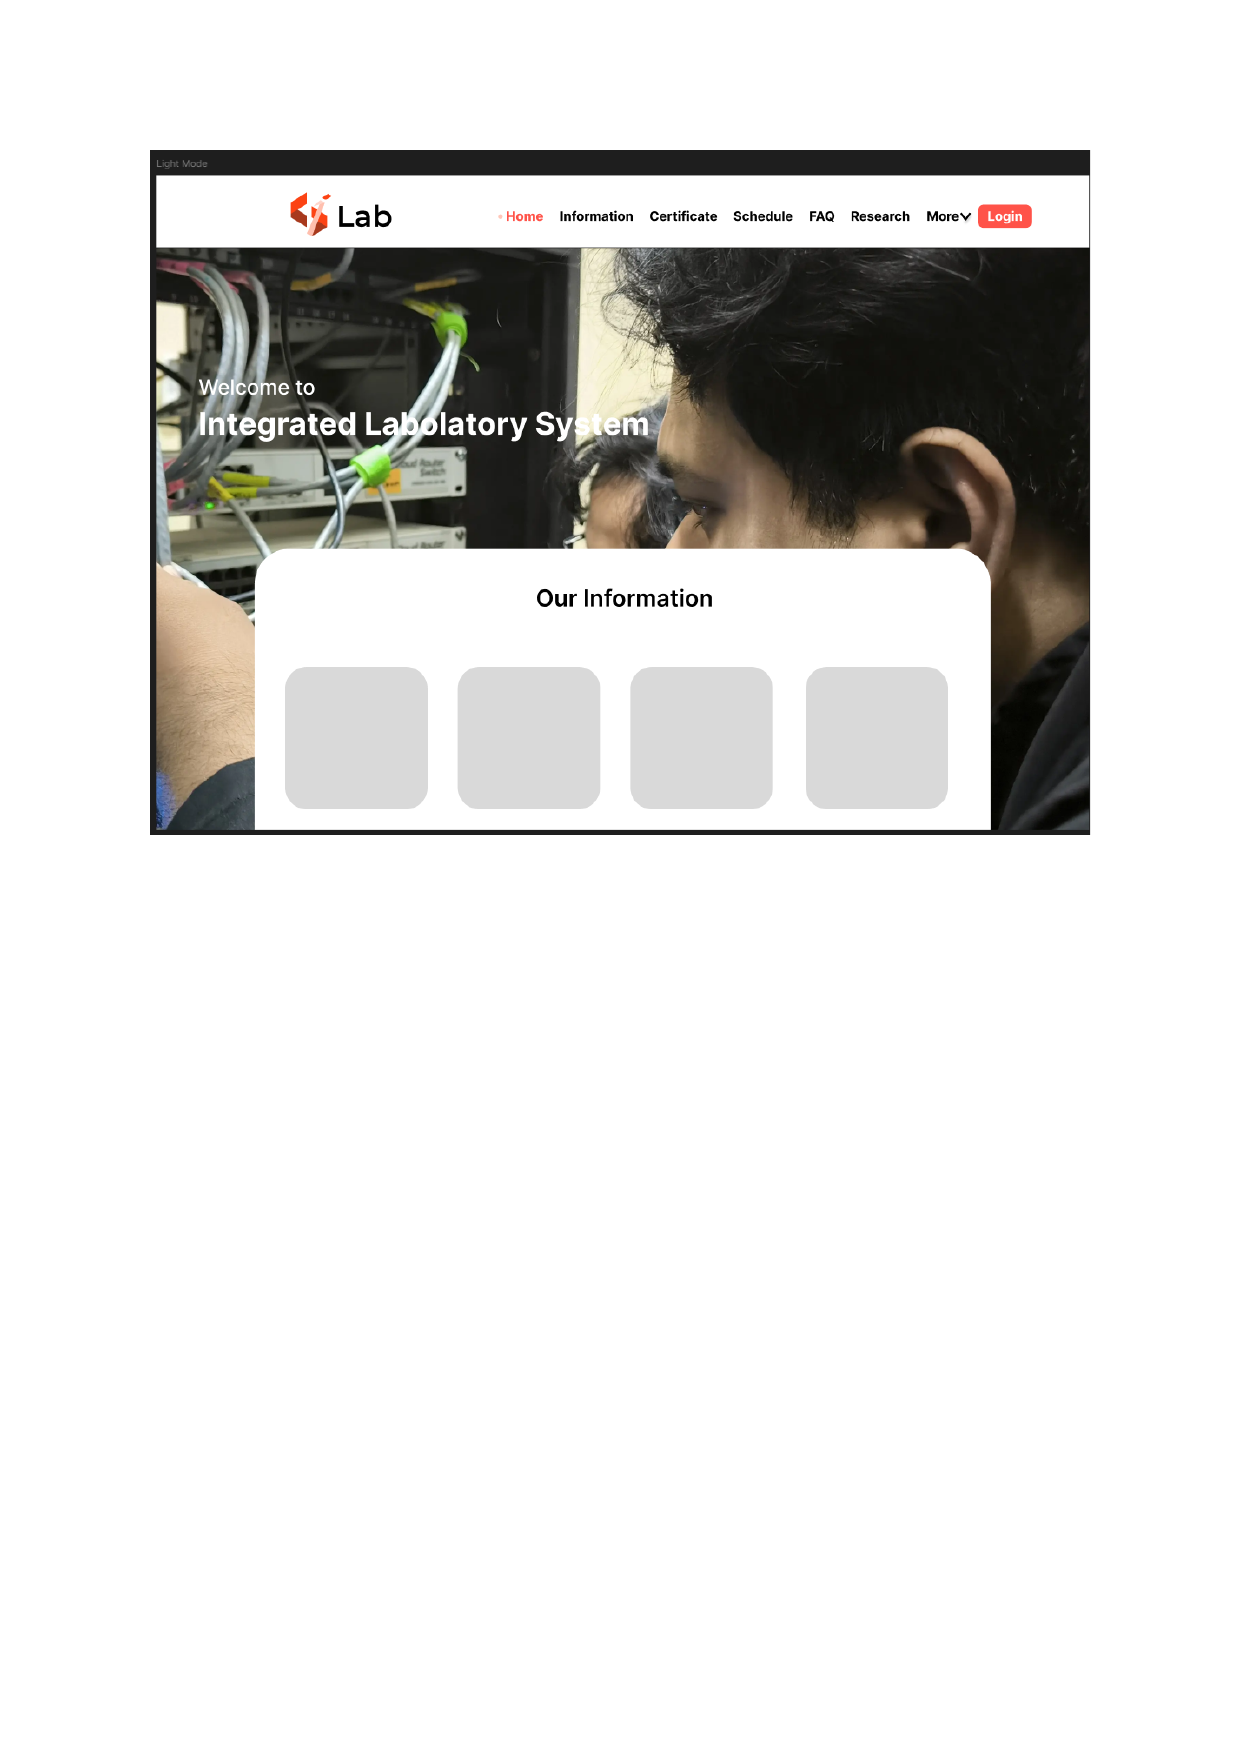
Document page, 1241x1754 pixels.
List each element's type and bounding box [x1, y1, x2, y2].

picture [150, 150, 1091, 835]
